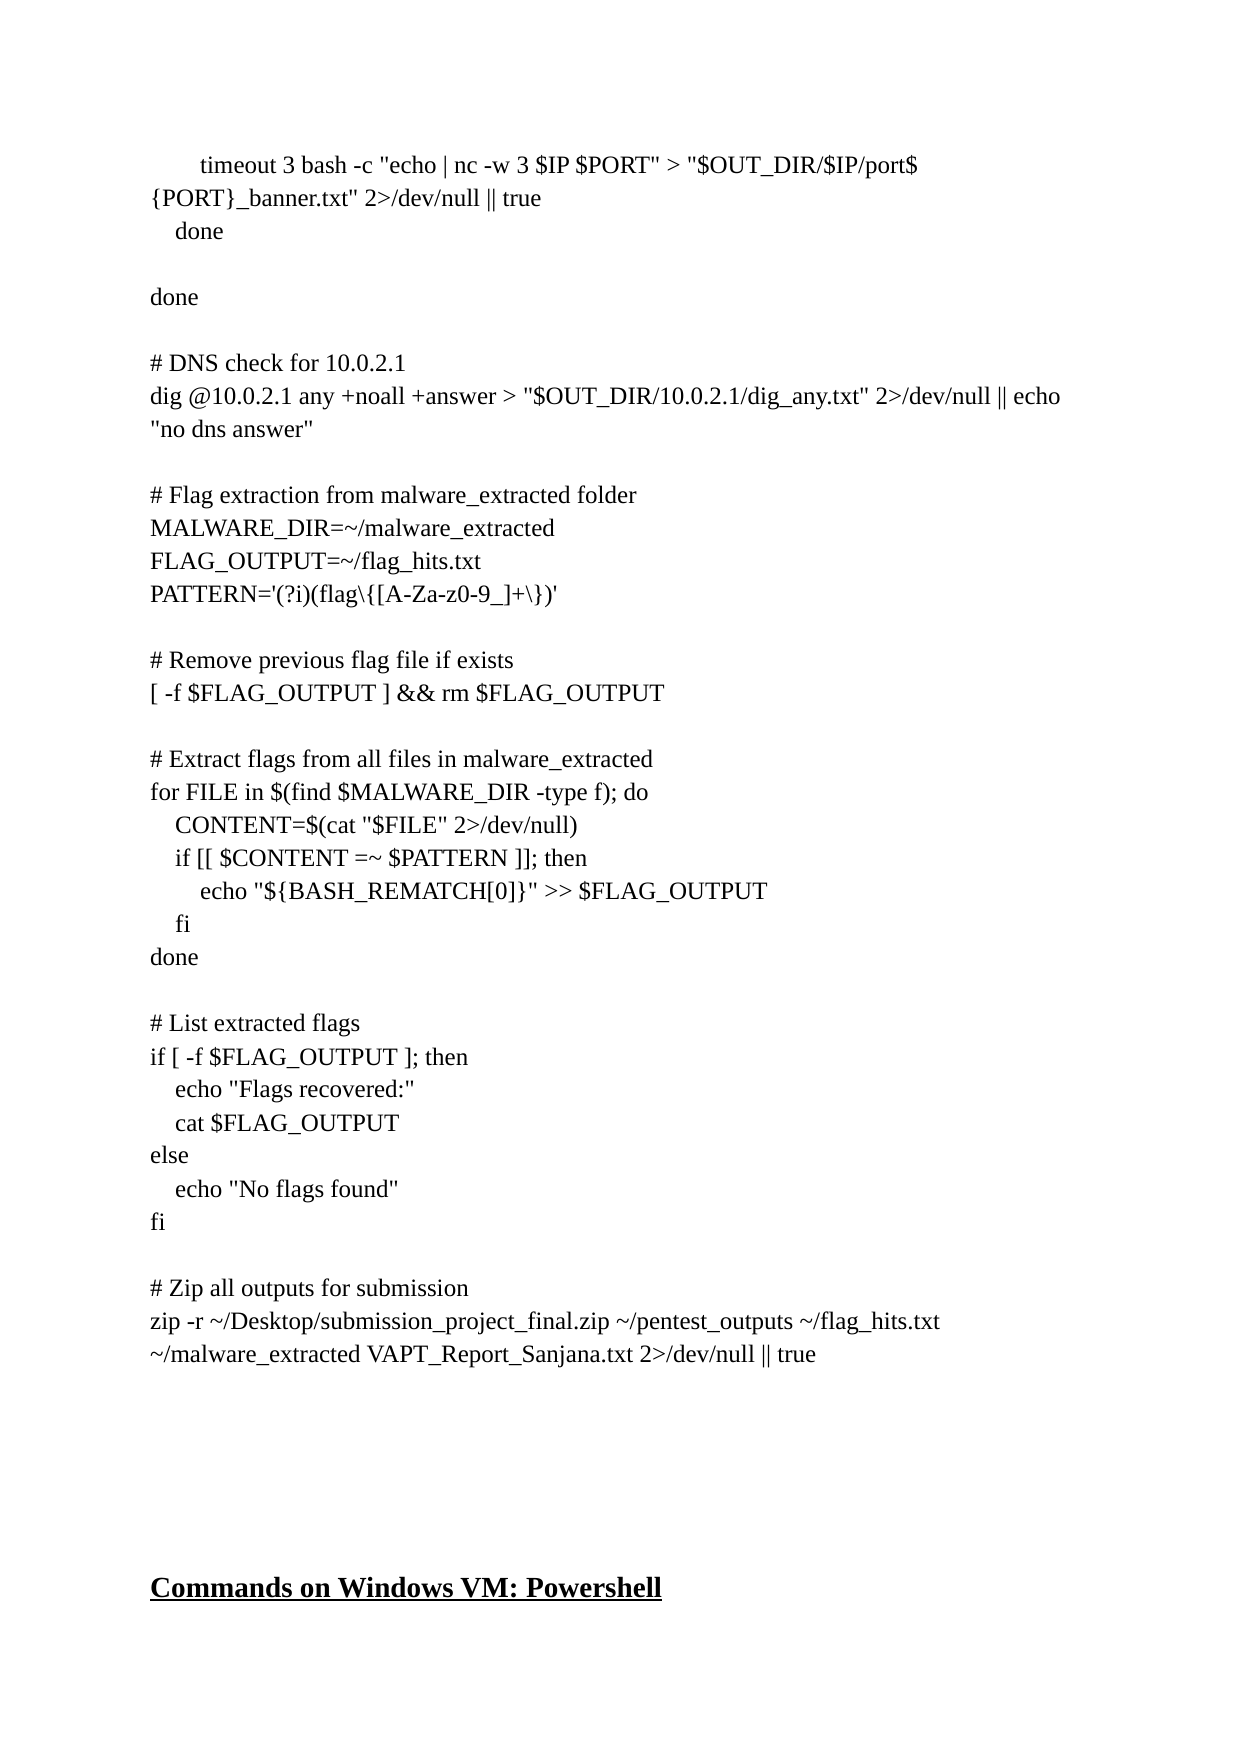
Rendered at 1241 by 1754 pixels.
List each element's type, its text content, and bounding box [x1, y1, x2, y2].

text echo "Flags recovered:" [150, 1074, 1090, 1103]
text for FILE in $(find $MALWARE_DIR -type f); do [150, 777, 1090, 806]
text done [150, 942, 1090, 971]
text done [150, 216, 1090, 245]
text timeout 3 bash -c "echo | nc -w 3 $IP $PORT" > "$OUT_DIR/$IP/port${PORT}_banner.txt" 2>/dev/null || true [150, 150, 1090, 212]
text # Zip all outputs for submission [150, 1273, 1090, 1301]
text fi [150, 909, 1090, 938]
text if [ -f $FLAG_OUTPUT ]; then [150, 1042, 1090, 1070]
text cat $FLAG_OUTPUT [150, 1108, 1090, 1136]
text echo "${BASH_REMATCH[0]}" >> $FLAG_OUTPUT [150, 876, 1090, 905]
text [ -f $FLAG_OUTPUT ] && rm $FLAG_OUTPUT [150, 678, 1090, 707]
text fi [150, 1207, 1090, 1235]
text done [150, 282, 1090, 311]
text # DNS check for 10.0.2.1 [150, 348, 1090, 377]
text FLAG_OUTPUT=~/flag_hits.txt [150, 546, 1090, 575]
text if [[ $CONTENT =~ $PATTERN ]]; then [150, 843, 1090, 872]
text echo "No flags found" [150, 1174, 1090, 1202]
text # Flag extraction from malware_extracted folder [150, 480, 1090, 509]
text Commands on Windows VM: Powershell [150, 1570, 1090, 1603]
text else [150, 1141, 1090, 1169]
text zip -r ~/Desktop/submission_project_final.zip ~/pentest_outputs ~/flag_hits.txt ~/malware_extracted VAPT_Report_Sanjana.txt 2>/dev/null || true [150, 1306, 1090, 1367]
text # Extract flags from all files in malware_extracted [150, 744, 1090, 773]
text PATTERN='(?i)(flag\{[A-Za-z0-9_]+\})' [150, 579, 1090, 608]
text dig @10.0.2.1 any +noall +answer > "$OUT_DIR/10.0.2.1/dig_any.txt" 2>/dev/null || echo "no dns answer" [150, 381, 1090, 443]
text # Remove previous flag file if exists [150, 645, 1090, 674]
text MALWARE_DIR=~/malware_extracted [150, 513, 1090, 542]
text CONTENT=$(cat "$FILE" 2>/dev/null) [150, 810, 1090, 839]
text # List extracted flags [150, 1008, 1090, 1037]
